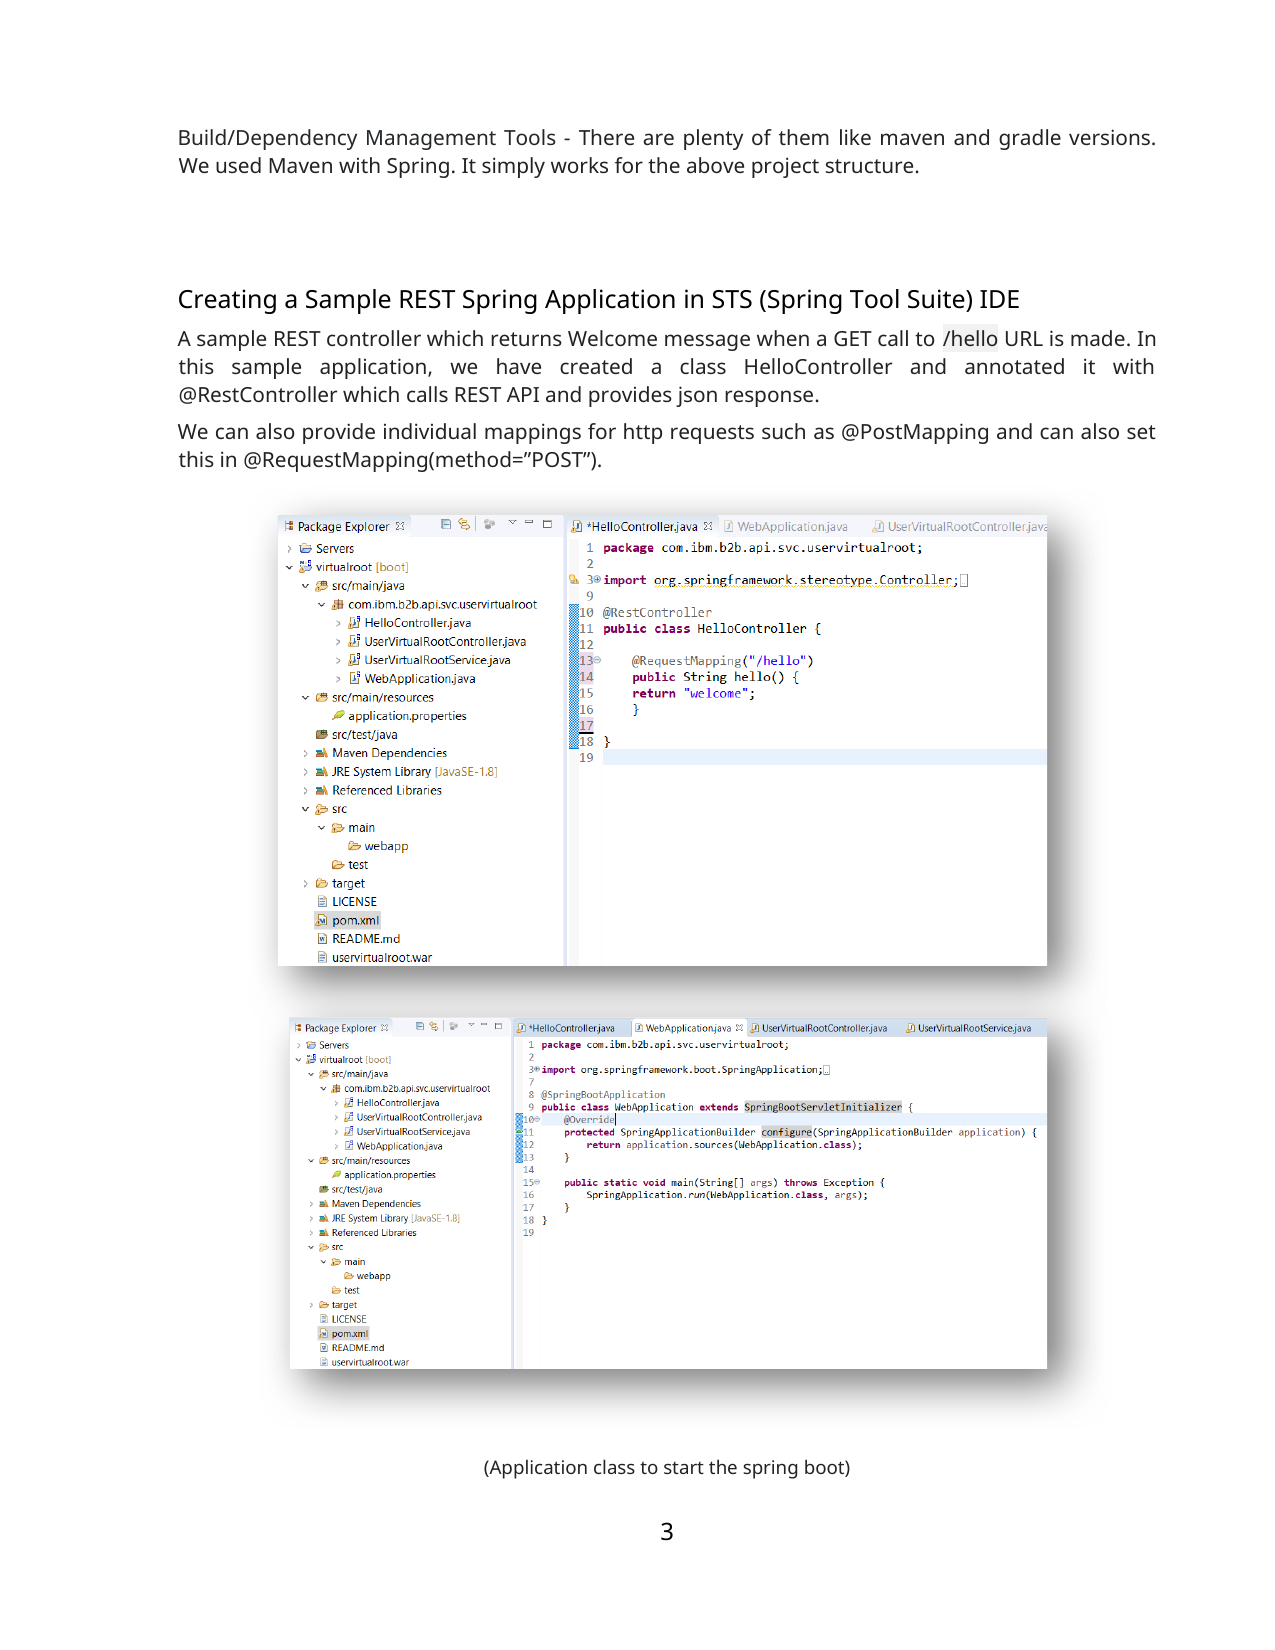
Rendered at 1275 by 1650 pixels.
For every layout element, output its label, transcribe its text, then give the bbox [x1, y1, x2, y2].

text Creating a Sample REST Spring Application in STS (Spring Tool Suite) IDE [177, 282, 1157, 316]
text We can also provide individual mappings for http requests such as @PostMapping and can also set this in @RequestMapping(method=”POST”). [177, 417, 1157, 474]
picture [277, 515, 1048, 966]
subtitle Build/Dependency Management Tools - There are plenty of them like maven and gradle versions. We used Maven with Spring. It simply works for the above project structure. [177, 123, 1157, 179]
picture [289, 1017, 1048, 1369]
text A sample REST controller which returns Welcome message when a GET call to /hello URL is made. In this sample application, we have created a class HelloController and annotated it with @RestController which calls REST API and provides json response. [177, 324, 1157, 409]
